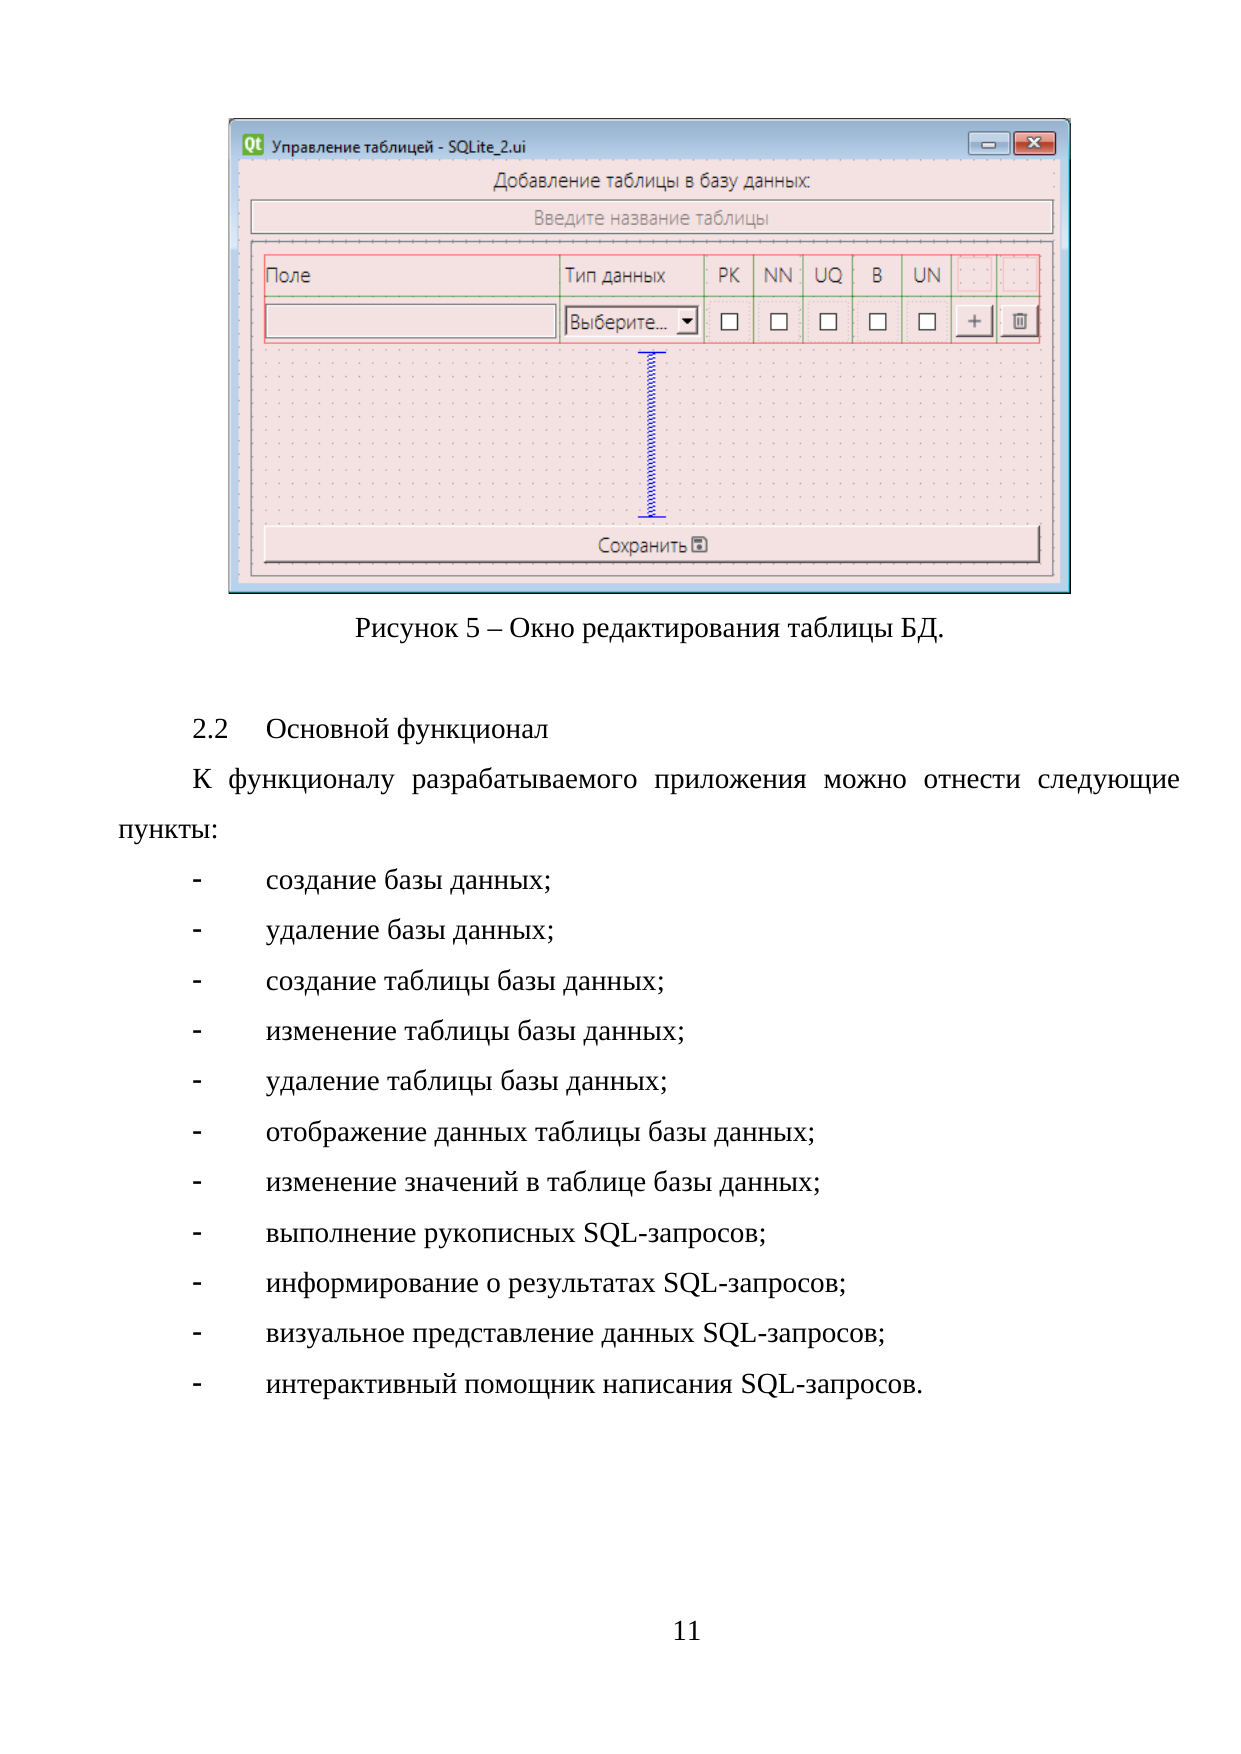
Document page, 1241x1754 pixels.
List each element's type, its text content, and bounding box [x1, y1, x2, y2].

list выполнение рукописных SQL-запросов; [118, 1215, 1181, 1248]
list создание базы данных; [118, 862, 1181, 895]
picture [228, 118, 1071, 594]
subtitle Основной функционал [118, 711, 1181, 744]
list удаление базы данных; [118, 912, 1181, 946]
list информирование о результатах SQL-запросов; [118, 1265, 1181, 1299]
list изменение таблицы базы данных; [118, 1013, 1181, 1047]
text Рисунок 5 – Окно редактирования таблицы БД. [118, 610, 1181, 644]
list визуальное представление данных SQL-запросов; [118, 1316, 1181, 1349]
list изменение значений в таблице базы данных; [118, 1164, 1181, 1198]
text К функционалу разрабатываемого приложения можно отнести следующие пункты: [118, 761, 1181, 845]
list удаление таблицы базы данных; [118, 1063, 1181, 1097]
list отображение данных таблицы базы данных; [118, 1114, 1181, 1147]
list интерактивный помощник написания SQL-запросов. [118, 1366, 1181, 1399]
list создание таблицы базы данных; [118, 963, 1181, 996]
